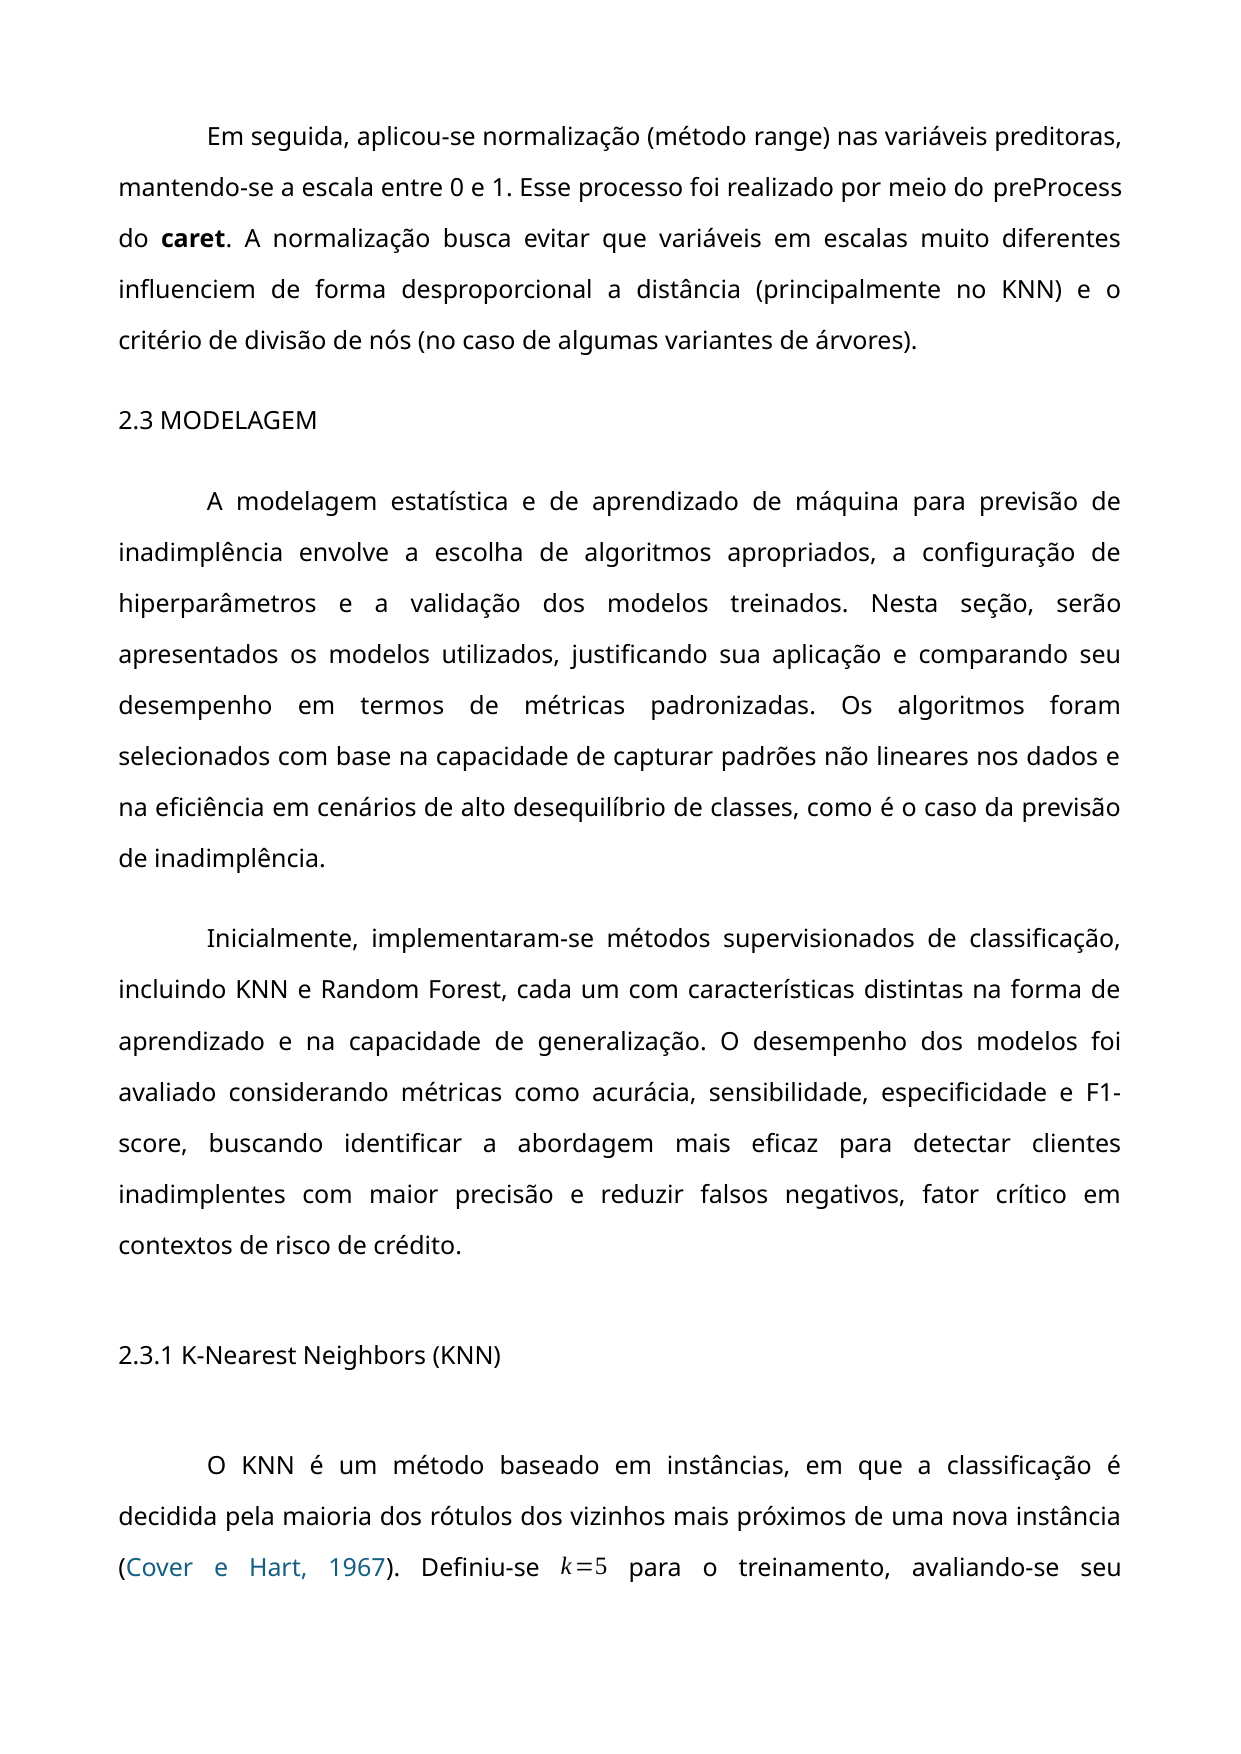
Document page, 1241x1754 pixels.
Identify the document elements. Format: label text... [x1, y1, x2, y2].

text Inicialmente, implementaram-se métodos supervisionados de classificação, incluindo KNN e Random Forest, cada um com características distintas na forma de aprendizado e na capacidade de generalização. O desempenho dos modelos foi avaliado considerando métricas como acurácia, sensibilidade, especificidade e F1-score, buscando identificar a abordagem mais eficaz para detectar clientes inadimplentes com maior precisão e reduzir falsos negativos, fator crítico em contextos de risco de crédito. [118, 921, 1122, 1261]
subtitle 2.3 Modelagem [118, 403, 1122, 437]
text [118, 1448, 1122, 1584]
text A modelagem estatística e de aprendizado de máquina para previsão de inadimplência envolve a escolha de algoritmos apropriados, a configuração de hiperparâmetros e a validação dos modelos treinados. Nesta seção, serão apresentados os modelos utilizados, justificando sua aplicação e comparando seu desempenho em termos de métricas padronizadas. Os algoritmos foram selecionados com base na capacidade de capturar padrões não lineares nos dados e na eficiência em cenários de alto desequilíbrio de classes, como é o caso da previsão de inadimplência. [118, 483, 1122, 875]
text Em seguida, aplicou-se normalização (método range) nas variáveis preditoras, mantendo-se a escala entre 0 e 1. Esse processo foi realizado por meio do preProcess do caret. A normalização busca evitar que variáveis em escalas muito diferentes influenciem de forma desproporcional a distância (principalmente no KNN) e o critério de divisão de nós (no caso de algumas variantes de árvores). [118, 118, 1122, 356]
text 2.3.1 K-Nearest Neighbors (KNN) [118, 1337, 1122, 1372]
